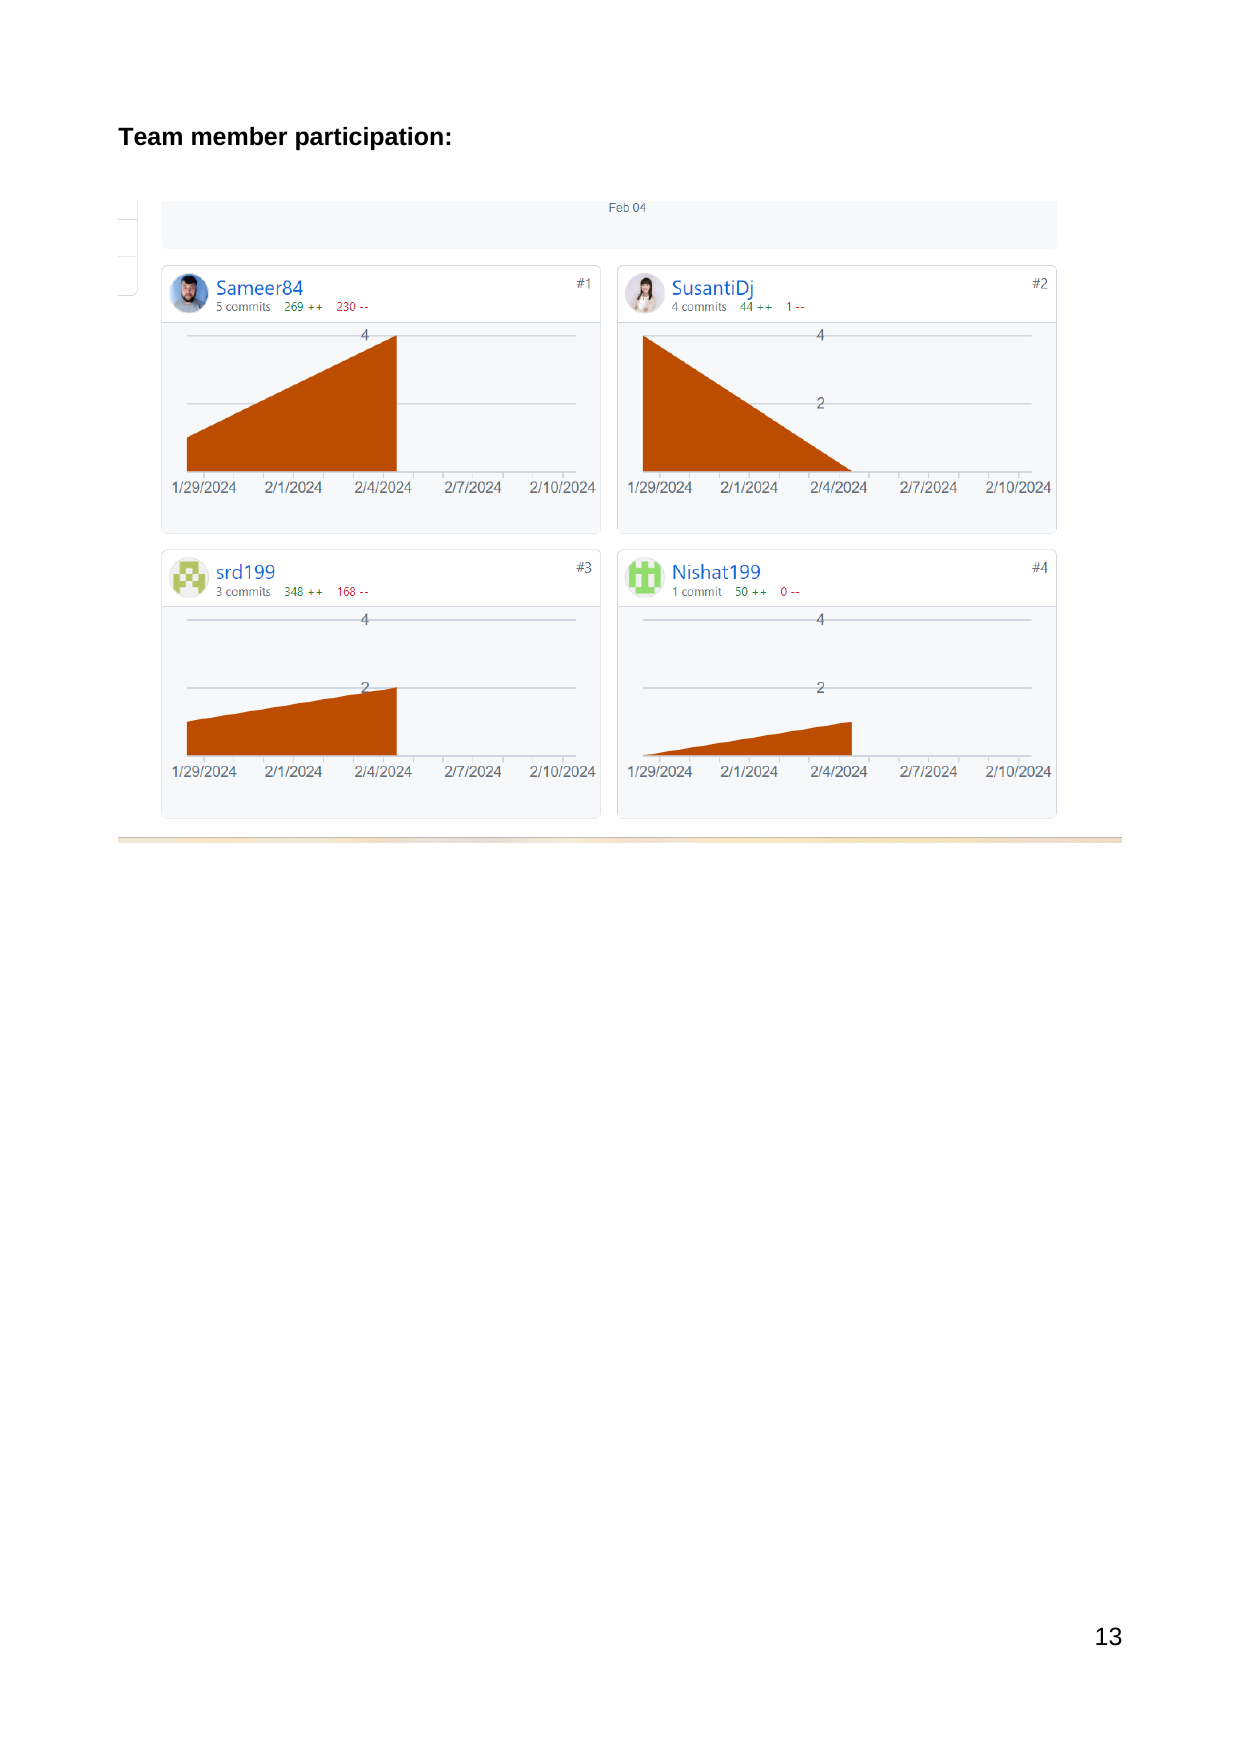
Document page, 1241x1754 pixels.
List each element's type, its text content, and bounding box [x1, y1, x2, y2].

picture [118, 201, 1123, 843]
subtitle Team member participation: [118, 122, 1122, 151]
